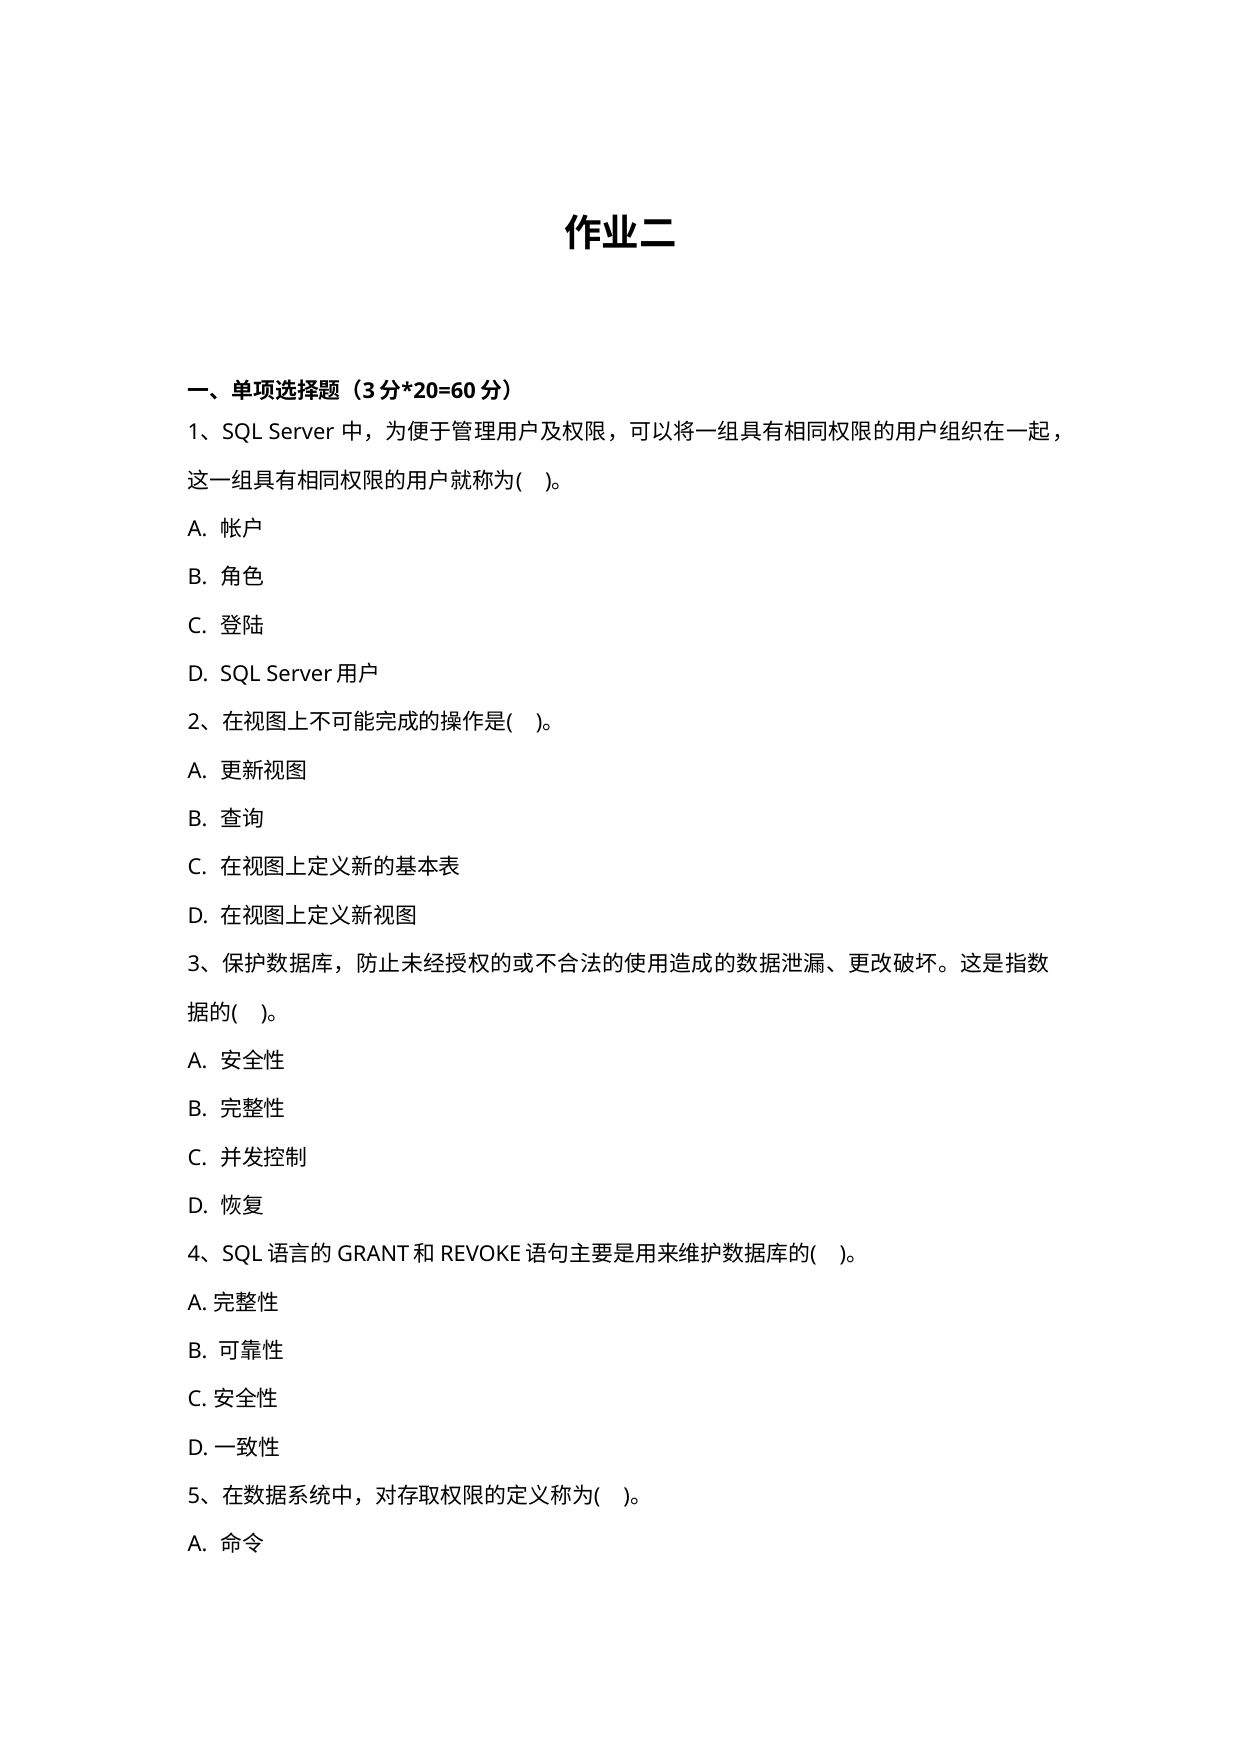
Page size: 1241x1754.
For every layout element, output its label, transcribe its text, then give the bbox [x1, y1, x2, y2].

list 在视图上定义新的基本表 [187, 849, 1053, 882]
list SQL语言的GRANT和REVOKE语句主要是用来维护数据库的( )。 [187, 1236, 1053, 1269]
list 命令 [187, 1526, 1053, 1559]
list 并发控制 [187, 1139, 1053, 1172]
list 帐户 [187, 511, 1053, 543]
list SQL Server 中，为便于管理用户及权限，可以将一组具有相同权限的用户组织在一起，这一组具有相同权限的用户就称为( )。 [187, 414, 1053, 495]
list 安全性 [187, 1043, 1053, 1075]
list 一致性 [187, 1429, 1053, 1462]
list 完整性 [187, 1284, 1053, 1317]
list SQL Server用户 [187, 656, 1053, 688]
list 安全性 [187, 1381, 1053, 1414]
list 查询 [187, 801, 1053, 833]
list 在数据系统中，对存取权限的定义称为( )。 [187, 1478, 1053, 1510]
list 在视图上定义新视图 [187, 897, 1053, 930]
text 一、单项选择题（3分*20=60分） [187, 373, 1053, 406]
list 角色 [187, 559, 1053, 592]
list 在视图上不可能完成的操作是( )。 [187, 704, 1053, 737]
list 登陆 [187, 607, 1053, 640]
list 可靠性 [187, 1333, 1053, 1365]
list 恢复 [187, 1188, 1053, 1220]
list 保护数据库，防止未经授权的或不合法的使用造成的数据泄漏、更改破坏。这是指数据的( )。 [187, 946, 1053, 1027]
subtitle 作业二 [187, 197, 1053, 262]
list 完整性 [187, 1091, 1053, 1124]
list 更新视图 [187, 752, 1053, 785]
